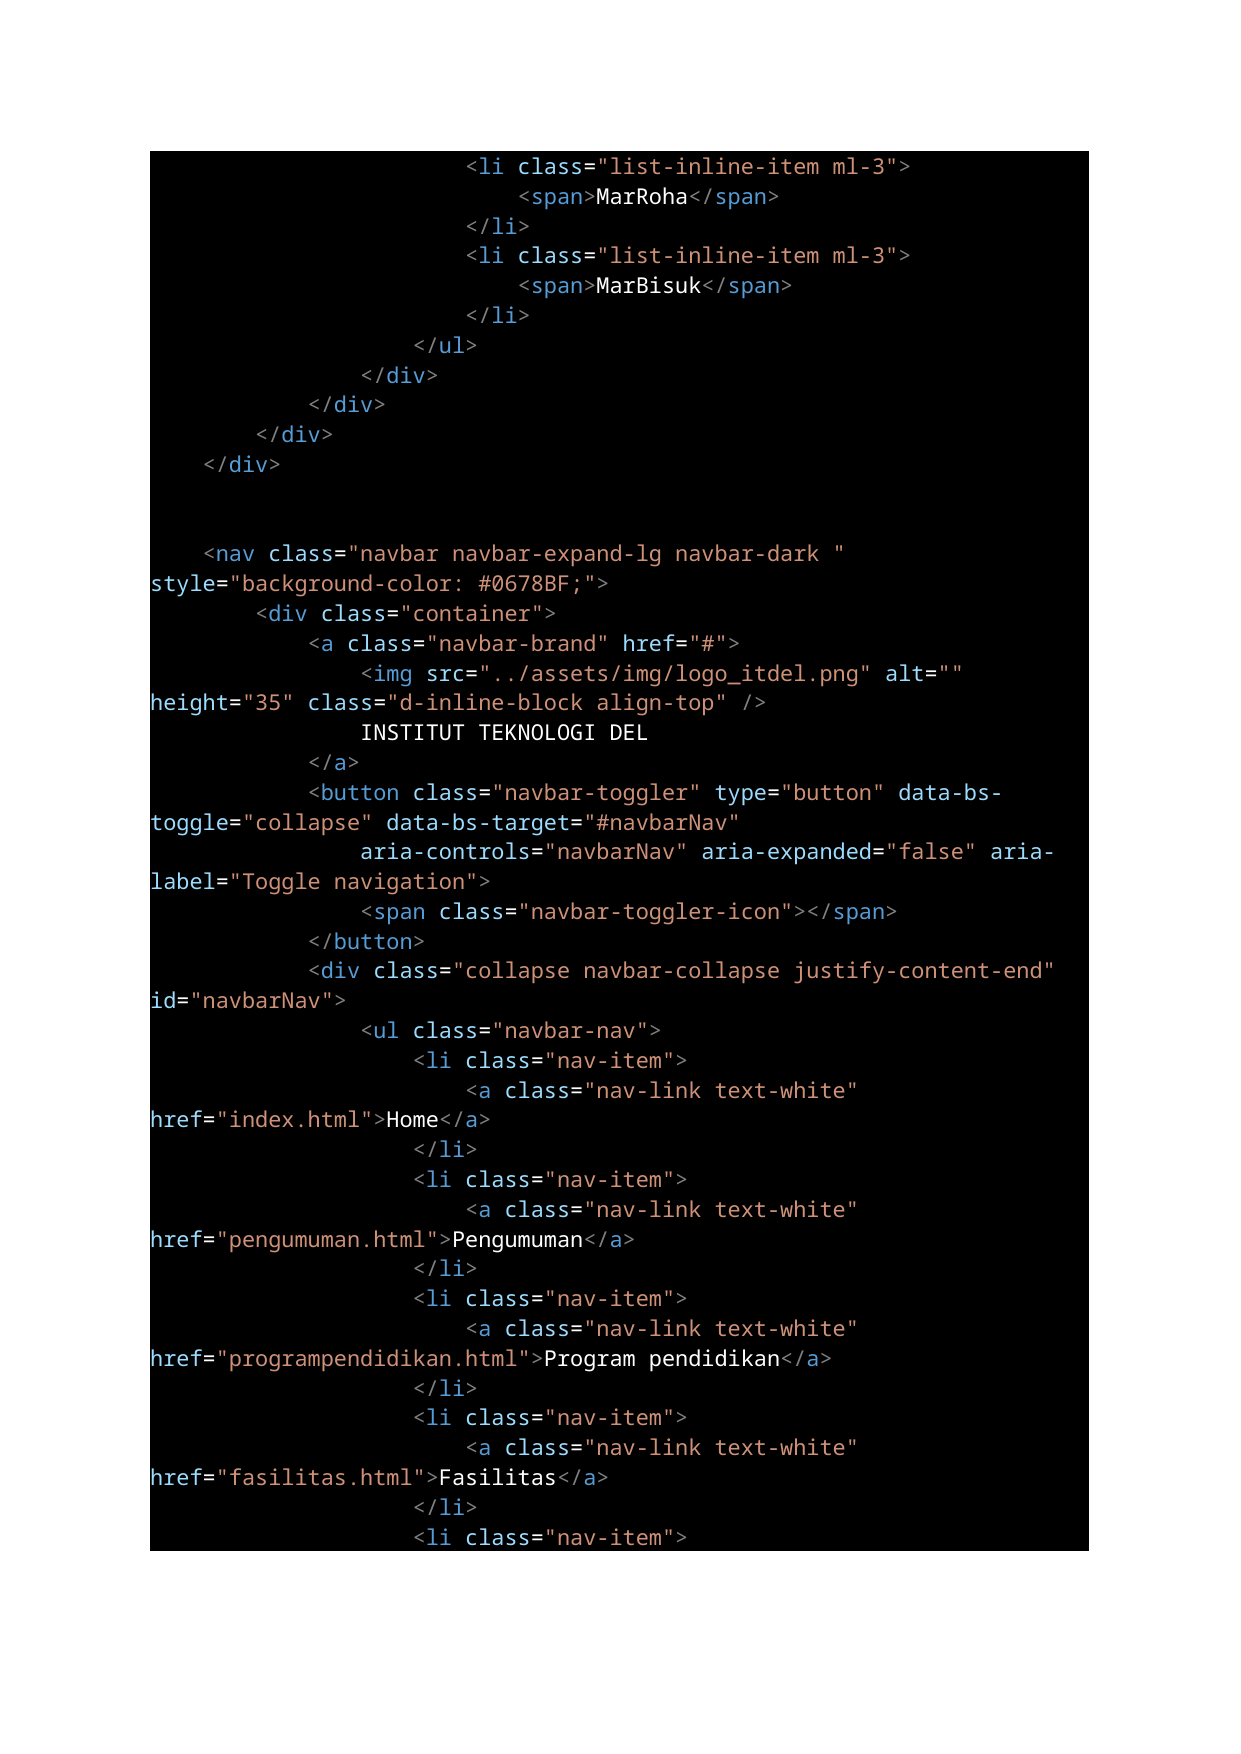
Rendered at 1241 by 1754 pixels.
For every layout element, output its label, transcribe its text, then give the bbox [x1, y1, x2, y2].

text <nav class="navbar navbar-expand-lg navbar-dark " style="background-color: #0678BF;"> [150, 538, 1089, 598]
text <li class="list-inline-item ml-3"> [150, 240, 1089, 270]
text </div> [150, 359, 1089, 389]
text <span>MarRoha</span> [150, 181, 1089, 211]
text </li> [150, 1253, 1089, 1283]
text </li> [150, 1134, 1089, 1164]
text </li> [150, 1372, 1089, 1402]
text <a class="nav-link text-white" href="fasilitas.html">Fasilitas</a> [150, 1432, 1089, 1492]
text </div> [150, 389, 1089, 419]
text <ul class="navbar-nav"> [150, 1015, 1089, 1045]
text <li class="nav-item"> [150, 1521, 1089, 1551]
text <span class="navbar-toggler-icon"></span> [150, 896, 1089, 926]
text </li> [150, 1492, 1089, 1521]
text <span>MarBisuk</span> [150, 270, 1089, 300]
text </button> [150, 926, 1089, 955]
text </ul> [150, 330, 1089, 359]
text </li> [150, 211, 1089, 240]
text <li class="nav-item"> [150, 1045, 1089, 1074]
text INSTITUT TEKNOLOGI DEL [150, 717, 1089, 747]
text aria-controls="navbarNav" aria-expanded="false" aria-label="Toggle navigation"> [150, 836, 1089, 896]
text <div class="collapse navbar-collapse justify-content-end" id="navbarNav"> [150, 955, 1089, 1015]
text </div> [150, 449, 1089, 479]
text </li> [150, 300, 1089, 330]
text </div> [150, 419, 1089, 449]
text <div class="container"> [150, 598, 1089, 628]
text <a class="navbar-brand" href="#"> [150, 628, 1089, 657]
text <a class="nav-link text-white" href="index.html">Home</a> [150, 1074, 1089, 1134]
text <button class="navbar-toggler" type="button" data-bs-toggle="collapse" data-bs-target="#navbarNav" [150, 777, 1089, 836]
text <li class="list-inline-item ml-3"> [150, 151, 1089, 181]
text <a class="nav-link text-white" href="pengumuman.html">Pengumuman</a> [150, 1194, 1089, 1253]
text <img src="../assets/img/logo_itdel.png" alt="" height="35" class="d-inline-block align-top" /> [150, 657, 1089, 717]
text <li class="nav-item"> [150, 1402, 1089, 1432]
text </a> [150, 747, 1089, 777]
text <a class="nav-link text-white" href="programpendidikan.html">Program pendidikan</a> [150, 1313, 1089, 1372]
text <li class="nav-item"> [150, 1164, 1089, 1194]
text <li class="nav-item"> [150, 1283, 1089, 1313]
